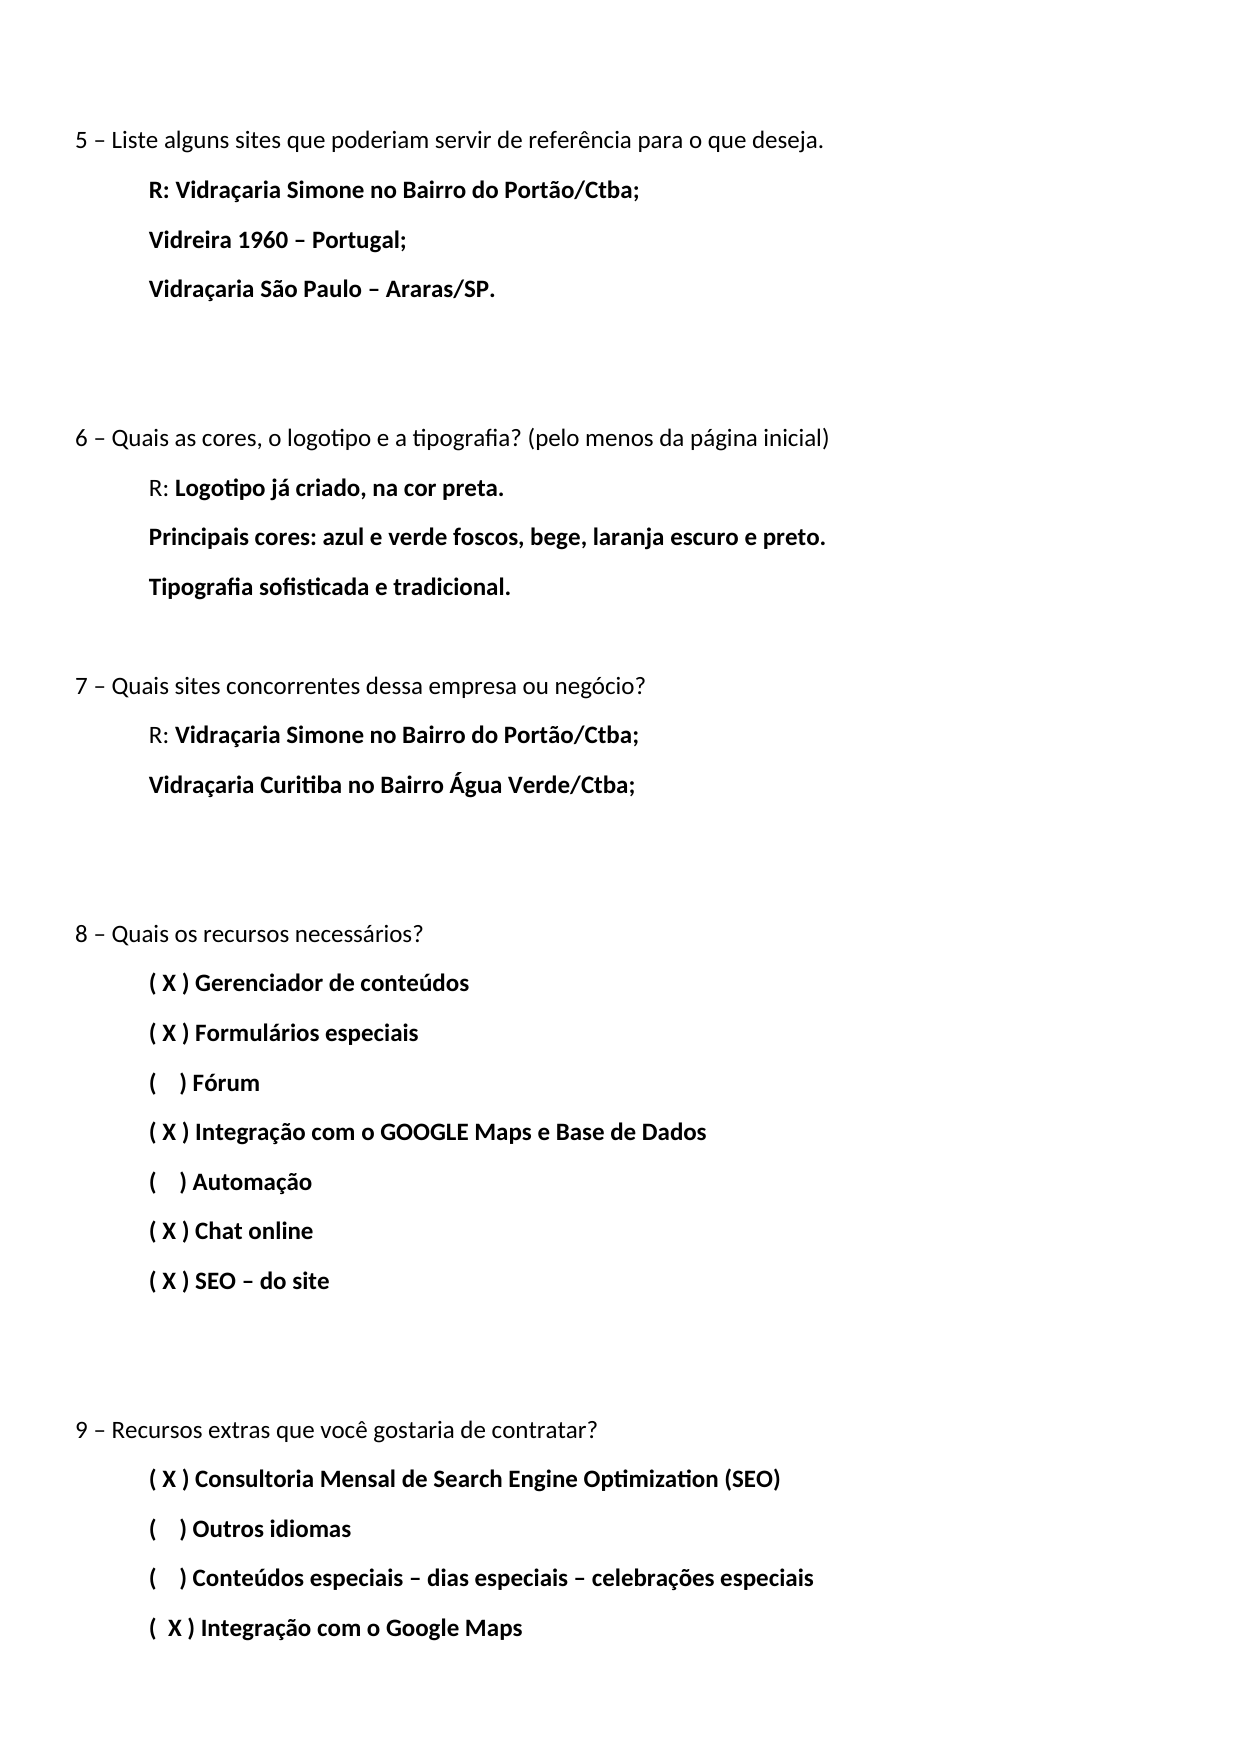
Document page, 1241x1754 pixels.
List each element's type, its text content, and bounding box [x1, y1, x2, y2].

text ( X ) Consultoria Mensal de Search Engine Optimization (SEO) [75, 1463, 1165, 1494]
text ( ) Outros idiomas [75, 1513, 1165, 1543]
text ( X ) Formulários especiais [75, 1017, 1165, 1048]
text ( X ) SEO – do site [75, 1265, 1165, 1296]
text 8 – Quais os recursos necessários? [75, 918, 1165, 948]
text Vidraçaria São Paulo – Araras/SP. [75, 273, 1165, 304]
text ( X ) Integração com o Google Maps [75, 1612, 1165, 1643]
text ( ) Automação [75, 1166, 1165, 1196]
text ( ) Fórum [75, 1067, 1165, 1097]
text Vidreira 1960 – Portugal; [75, 224, 1165, 254]
text 7 – Quais sites concorrentes dessa empresa ou negócio? [75, 670, 1165, 701]
text ( ) Conteúdos especiais – dias especiais – celebrações especiais [75, 1562, 1165, 1593]
text R: Vidraçaria Simone no Bairro do Portão/Ctba; [75, 174, 1165, 205]
text R: Vidraçaria Simone no Bairro do Portão/Ctba; [75, 719, 1165, 750]
text Vidraçaria Curitiba no Bairro Água Verde/Ctba; [75, 769, 1165, 800]
text 6 – Quais as cores, o logotipo e a tipografia? (pelo menos da página inicial) [75, 422, 1165, 453]
text 5 – Liste alguns sites que poderiam servir de referência para o que deseja. [75, 124, 1165, 155]
text 9 – Recursos extras que você gostaria de contratar? [75, 1414, 1165, 1444]
text Principais cores: azul e verde foscos, bege, laranja escuro e preto. [75, 521, 1165, 552]
text ( X ) Integração com o GOOGLE Maps e Base de Dados [75, 1116, 1165, 1147]
text Tipografia sofisticada e tradicional. [75, 571, 1165, 601]
text ( X ) Gerenciador de conteúdos [75, 967, 1165, 998]
text R: Logotipo já criado, na cor preta. [75, 472, 1165, 502]
text ( X ) Chat online [75, 1215, 1165, 1246]
